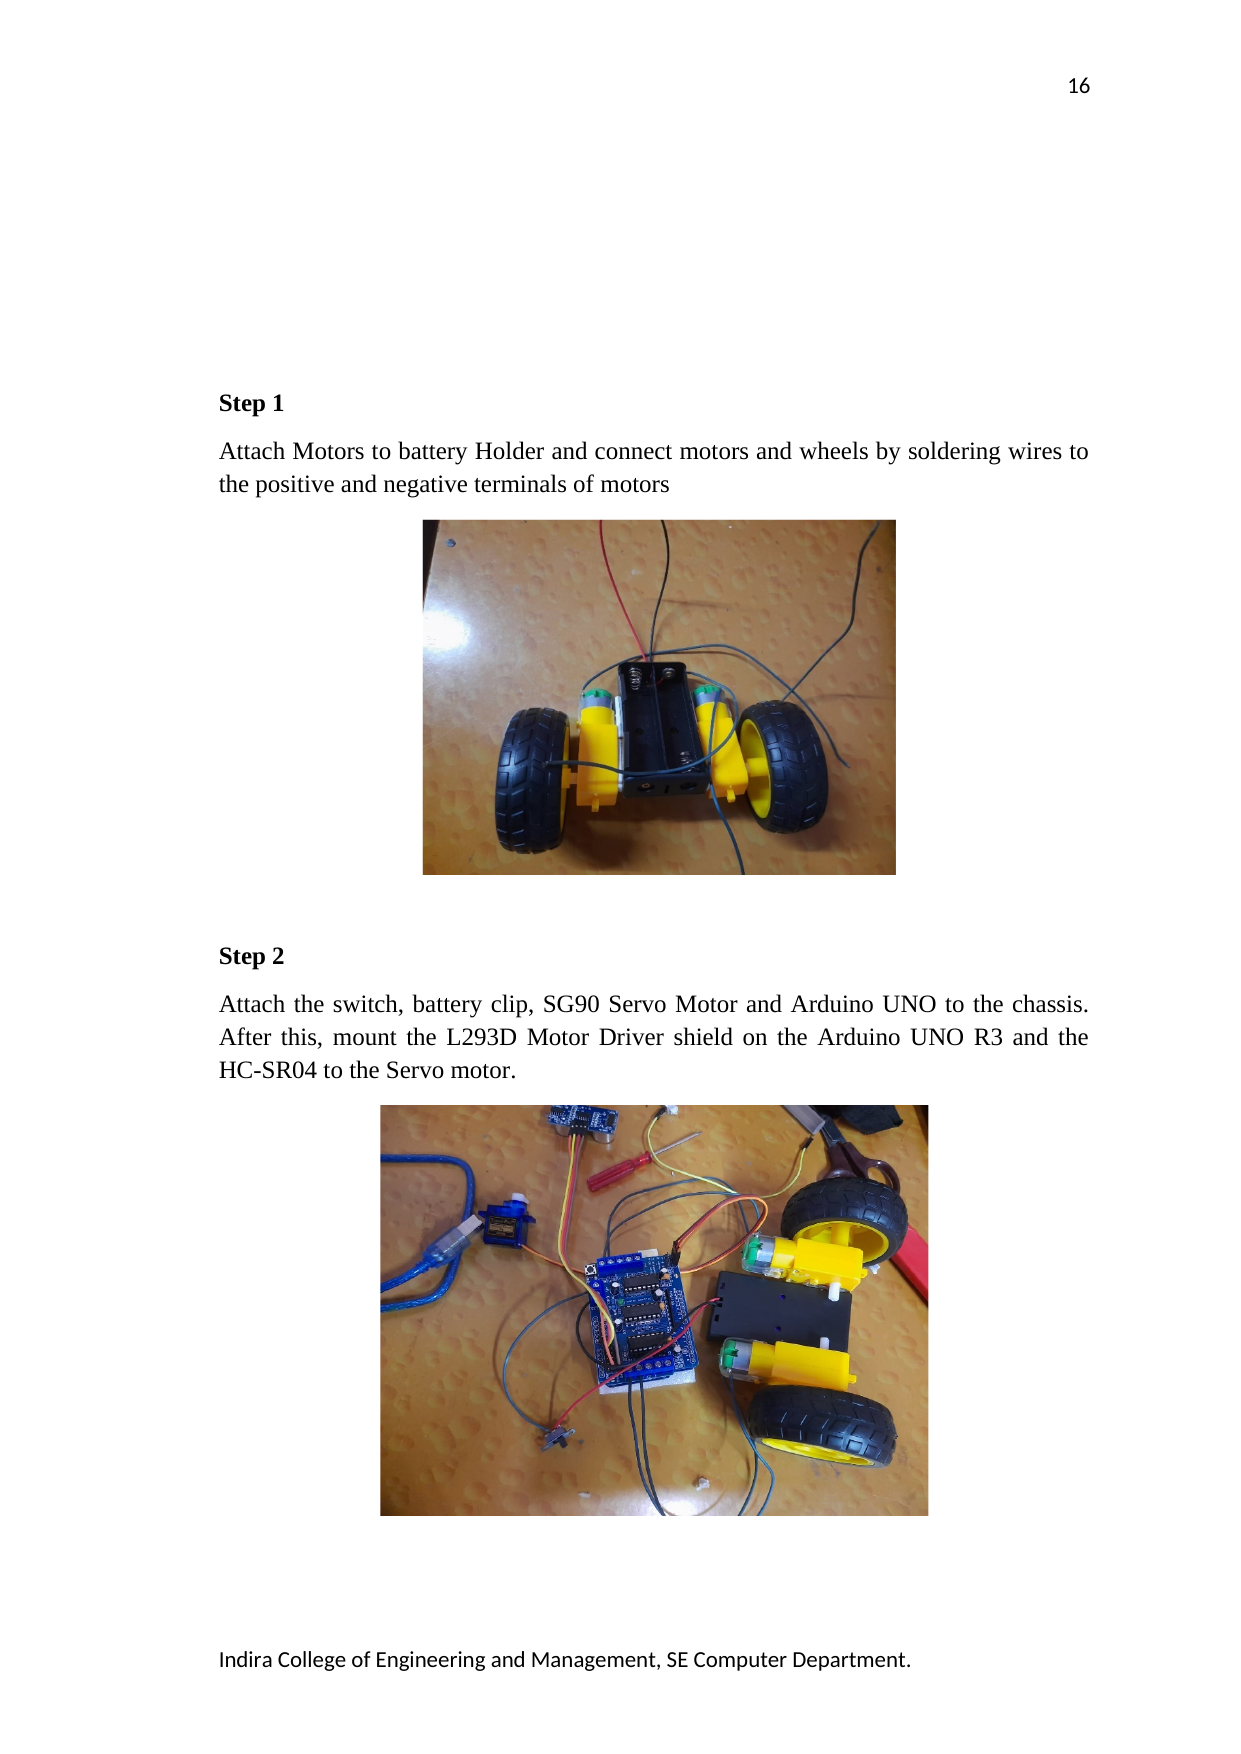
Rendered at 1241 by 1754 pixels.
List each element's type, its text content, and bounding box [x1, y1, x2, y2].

picture [423, 520, 895, 875]
picture [380, 1105, 929, 1516]
text Step 1 [218, 388, 1090, 417]
text Attach Motors to battery Holder and connect motors and wheels by soldering wires to the positive and negative terminals of motors [218, 436, 1090, 498]
text Step 2 [218, 941, 1090, 970]
text Attach the switch, battery clip, SG90 Servo Motor and Arduino UNO to the chassis. After this, mount the L293D Motor Driver shield on the Arduino UNO R3 and the HC-SR04 to the Servo motor. [218, 989, 1090, 1084]
